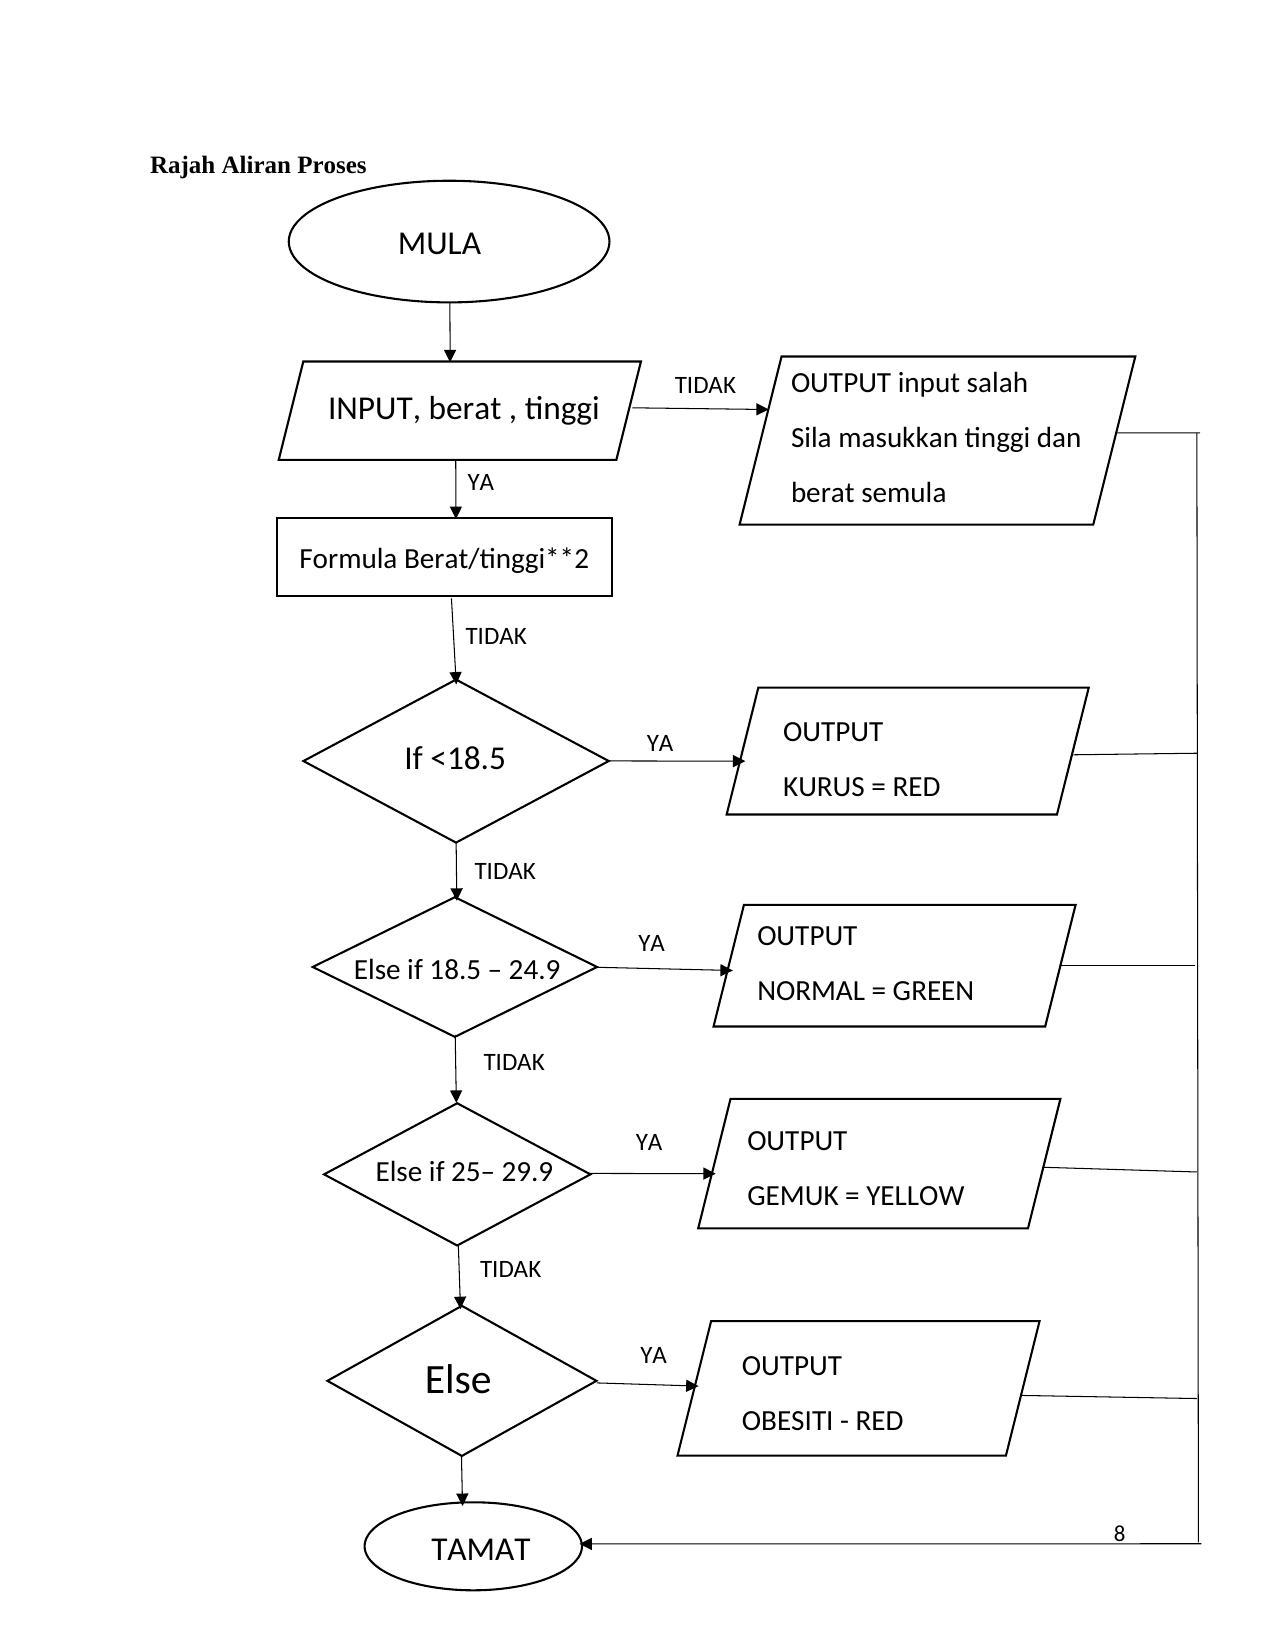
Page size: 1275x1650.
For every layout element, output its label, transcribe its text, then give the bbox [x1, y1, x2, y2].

text Rajah Aliran Proses [150, 150, 1125, 179]
